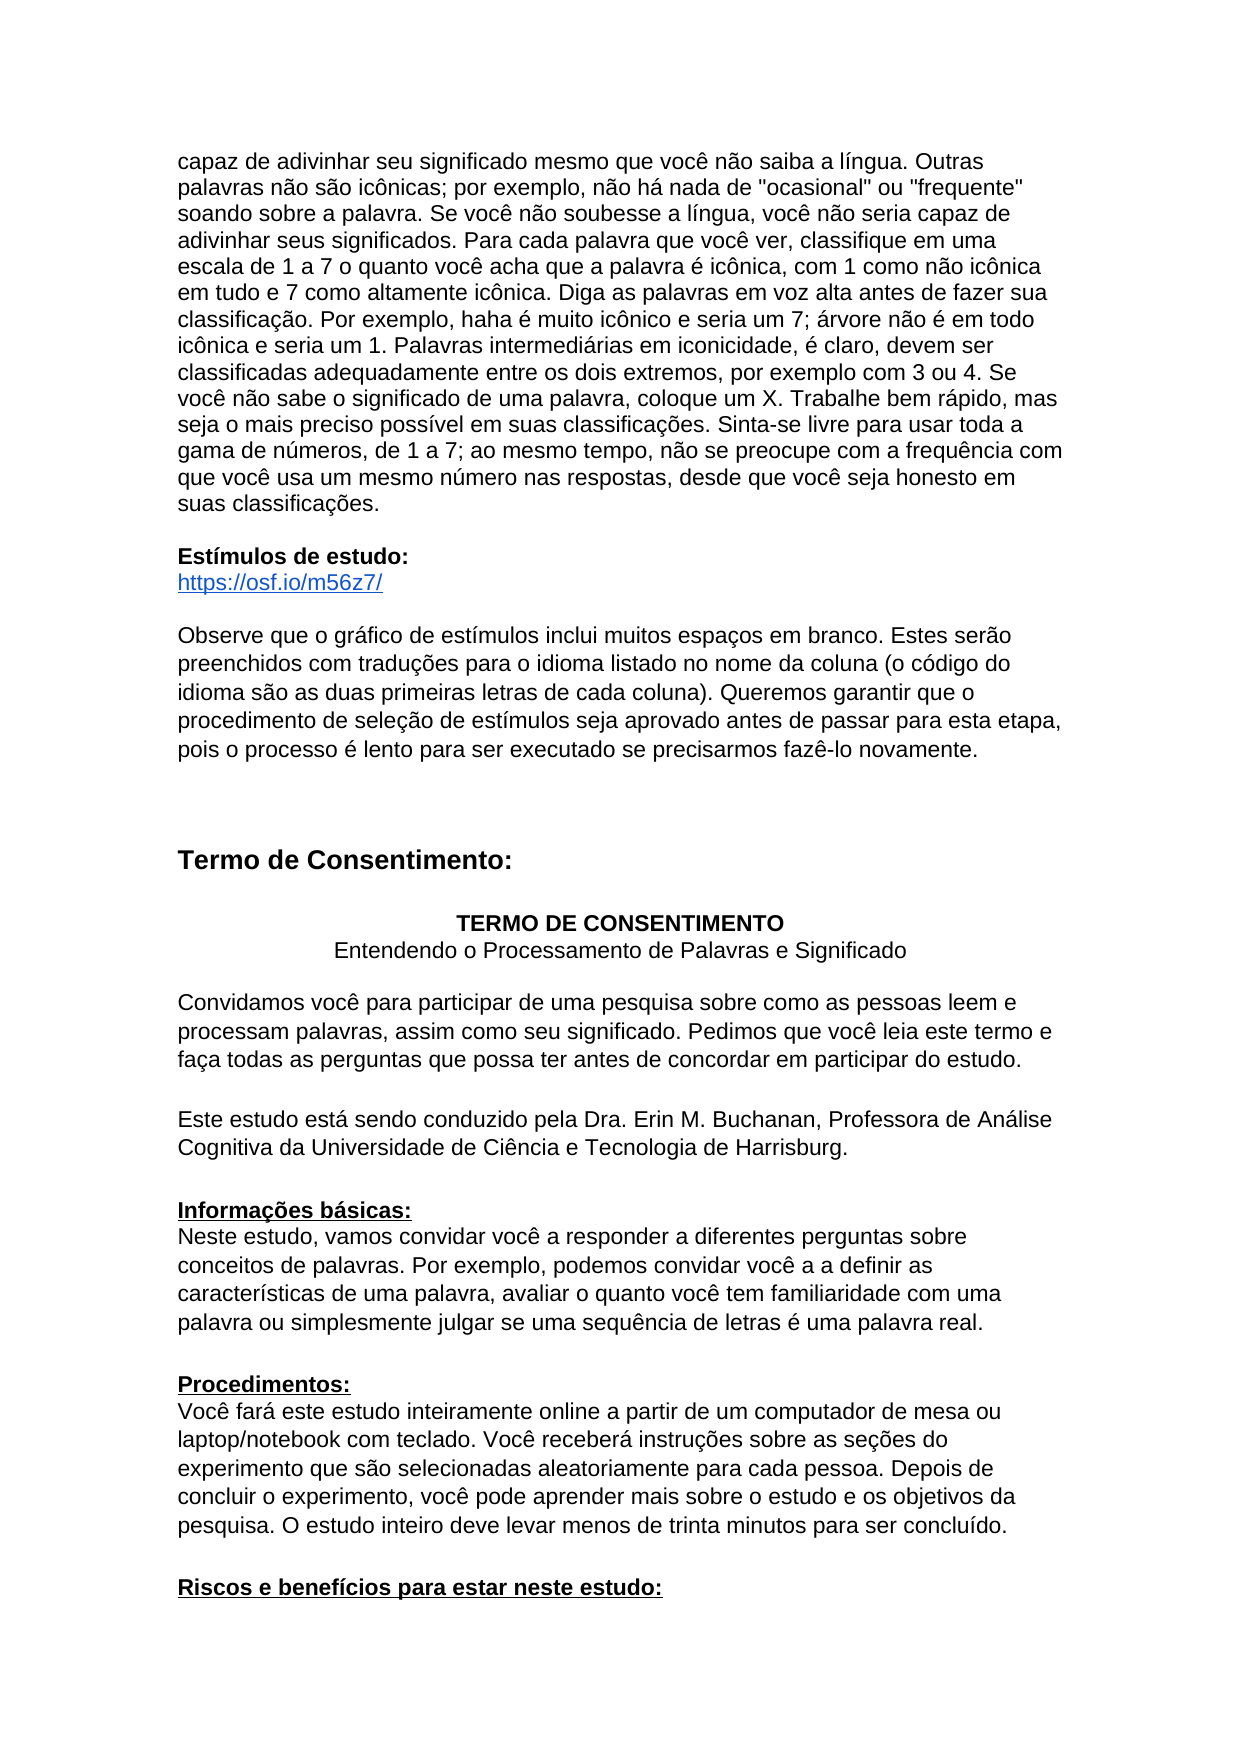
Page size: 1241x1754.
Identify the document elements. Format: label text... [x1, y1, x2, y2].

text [177, 148, 1063, 517]
text TERMO DE CONSENTIMENTO [177, 910, 1063, 937]
text Entendendo o Processamento de Palavras e Significado [177, 937, 1063, 963]
text https://osf.io/m56z7/ [177, 569, 1063, 596]
text Procedimentos: [177, 1371, 1063, 1398]
text Termo de Consentimento: [177, 844, 1063, 876]
text Convidamos você para participar de uma pesquisa sobre como as pessoas leem e processam palavras, assim como seu significado. Pedimos que você leia este termo e faça todas as perguntas que possa ter antes de concordar em participar do estudo. [177, 989, 1063, 1073]
text Este estudo está sendo conduzido pela Dra. Erin M. Buchanan, Professora de Análise Cognitiva da Universidade de Ciência e Tecnologia de Harrisburg. [177, 1106, 1063, 1161]
text Riscos e benefícios para estar neste estudo: [177, 1574, 1063, 1601]
text Neste estudo, vamos convidar você a responder a diferentes perguntas sobre conceitos de palavras. Por exemplo, podemos convidar você a a definir as características de uma palavra, avaliar o quanto você tem familiaridade com uma palavra ou simplesmente julgar se uma sequência de letras é uma palavra real. [177, 1223, 1063, 1335]
text Informações básicas: [177, 1197, 1063, 1223]
text Você fará este estudo inteiramente online a partir de um computador de mesa ou laptop/notebook com teclado. Você receberá instruções sobre as seções do experimento que são selecionadas aleatoriamente para cada pessoa. Depois de concluir o experimento, você pode aprender mais sobre o estudo e os objetivos da pesquisa. O estudo inteiro deve levar menos de trinta minutos para ser concluído. [177, 1398, 1063, 1538]
text Estímulos de estudo: [177, 543, 1063, 569]
text Observe que o gráfico de estímulos inclui muitos espaços em branco. Estes serão preenchidos com traduções para o idioma listado no nome da coluna (o código do idioma são as duas primeiras letras de cada coluna). Queremos garantir que o procedimento de seleção de estímulos seja aprovado antes de passar para esta etapa, pois o processo é lento para ser executado se precisarmos fazê-lo novamente. [177, 622, 1063, 762]
